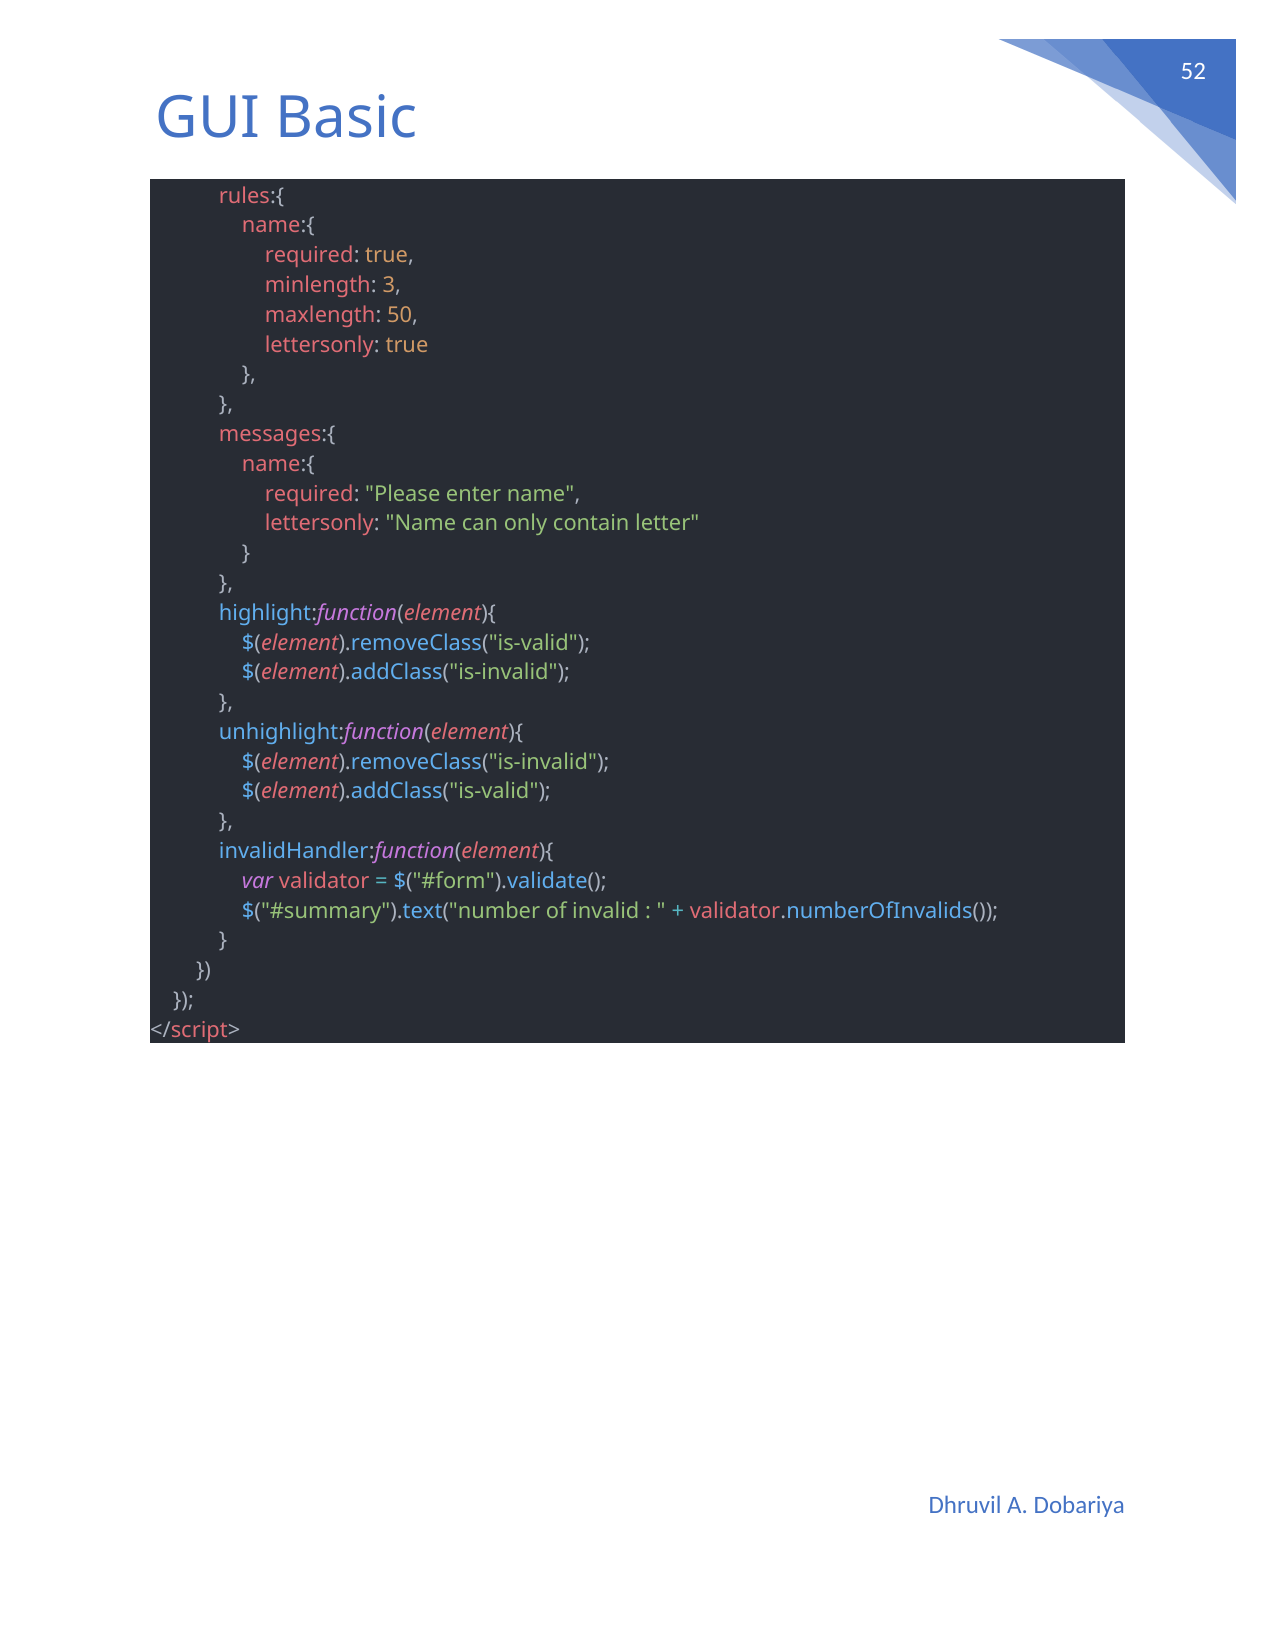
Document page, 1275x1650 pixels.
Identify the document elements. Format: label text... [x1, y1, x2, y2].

text }); [150, 984, 1125, 1014]
text required: true, [150, 239, 1125, 269]
text name:{ [150, 448, 1125, 477]
text $(element).addClass("is-valid"); [150, 775, 1125, 805]
text unhighlight:function(element){ [150, 716, 1125, 746]
text </script> [150, 1014, 1125, 1043]
text }) [150, 954, 1125, 984]
text lettersonly: "Name can only contain letter" [150, 507, 1125, 537]
text }, [150, 686, 1125, 716]
text } [150, 537, 1125, 567]
text var validator = $("#form").validate(); [150, 865, 1125, 894]
text rules:{ [150, 179, 1125, 209]
text messages:{ [150, 418, 1125, 448]
text }, [150, 388, 1125, 418]
text $(element).removeClass("is-valid"); [150, 626, 1125, 656]
text maxlength: 50, [150, 299, 1125, 328]
text minlength: 3, [150, 269, 1125, 299]
picture [997, 39, 1236, 205]
text } [150, 924, 1125, 954]
text $("#summary").text("number of invalid : " + validator.numberOfInvalids()); [150, 894, 1125, 924]
text name:{ [150, 209, 1125, 239]
text highlight:function(element){ [150, 597, 1125, 626]
text required: "Please enter name", [150, 477, 1125, 507]
text $(element).addClass("is-invalid"); [150, 656, 1125, 686]
text }, [150, 358, 1125, 388]
text invalidHandler:function(element){ [150, 835, 1125, 865]
text }, [150, 567, 1125, 597]
text $(element).removeClass("is-invalid"); [150, 746, 1125, 775]
text lettersonly: true [150, 328, 1125, 358]
text }, [150, 805, 1125, 835]
